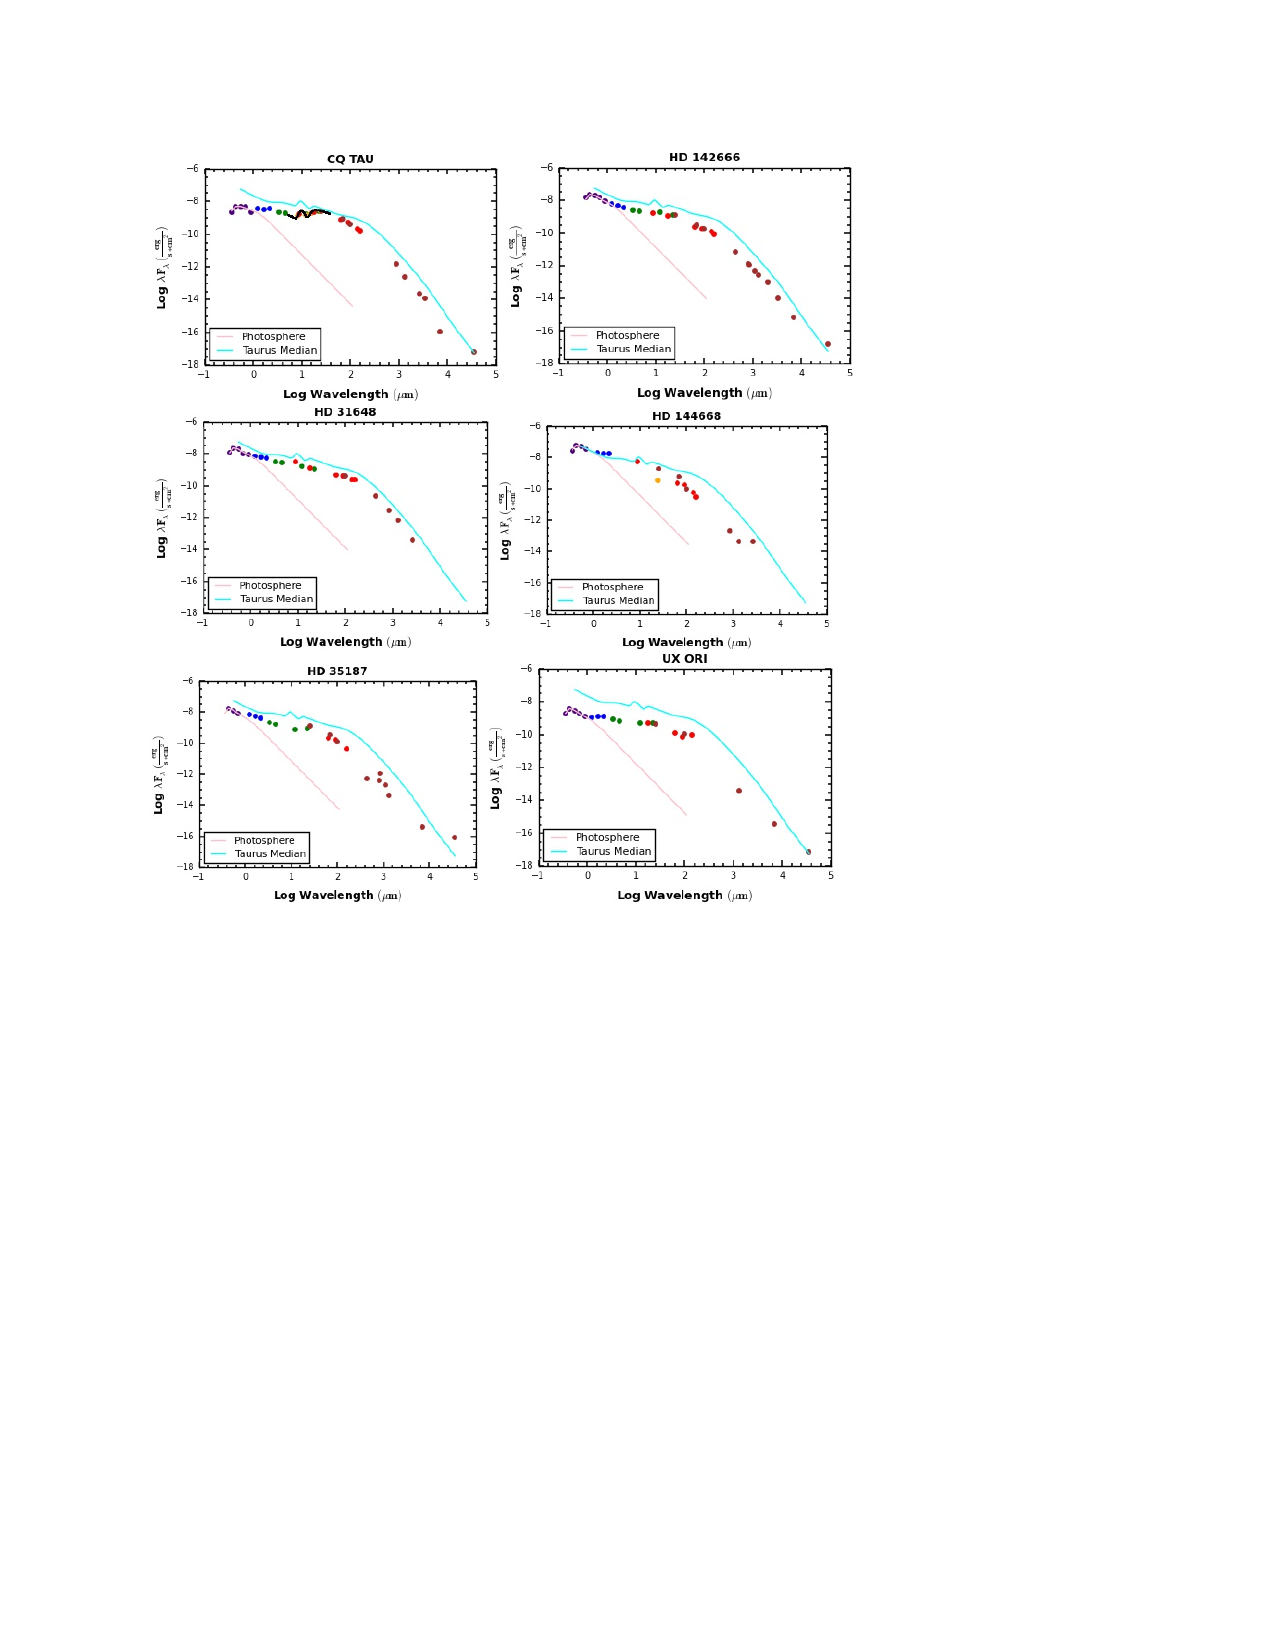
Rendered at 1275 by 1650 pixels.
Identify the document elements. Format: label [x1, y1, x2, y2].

picture [150, 402, 833, 649]
picture [150, 650, 841, 905]
picture [150, 150, 861, 401]
